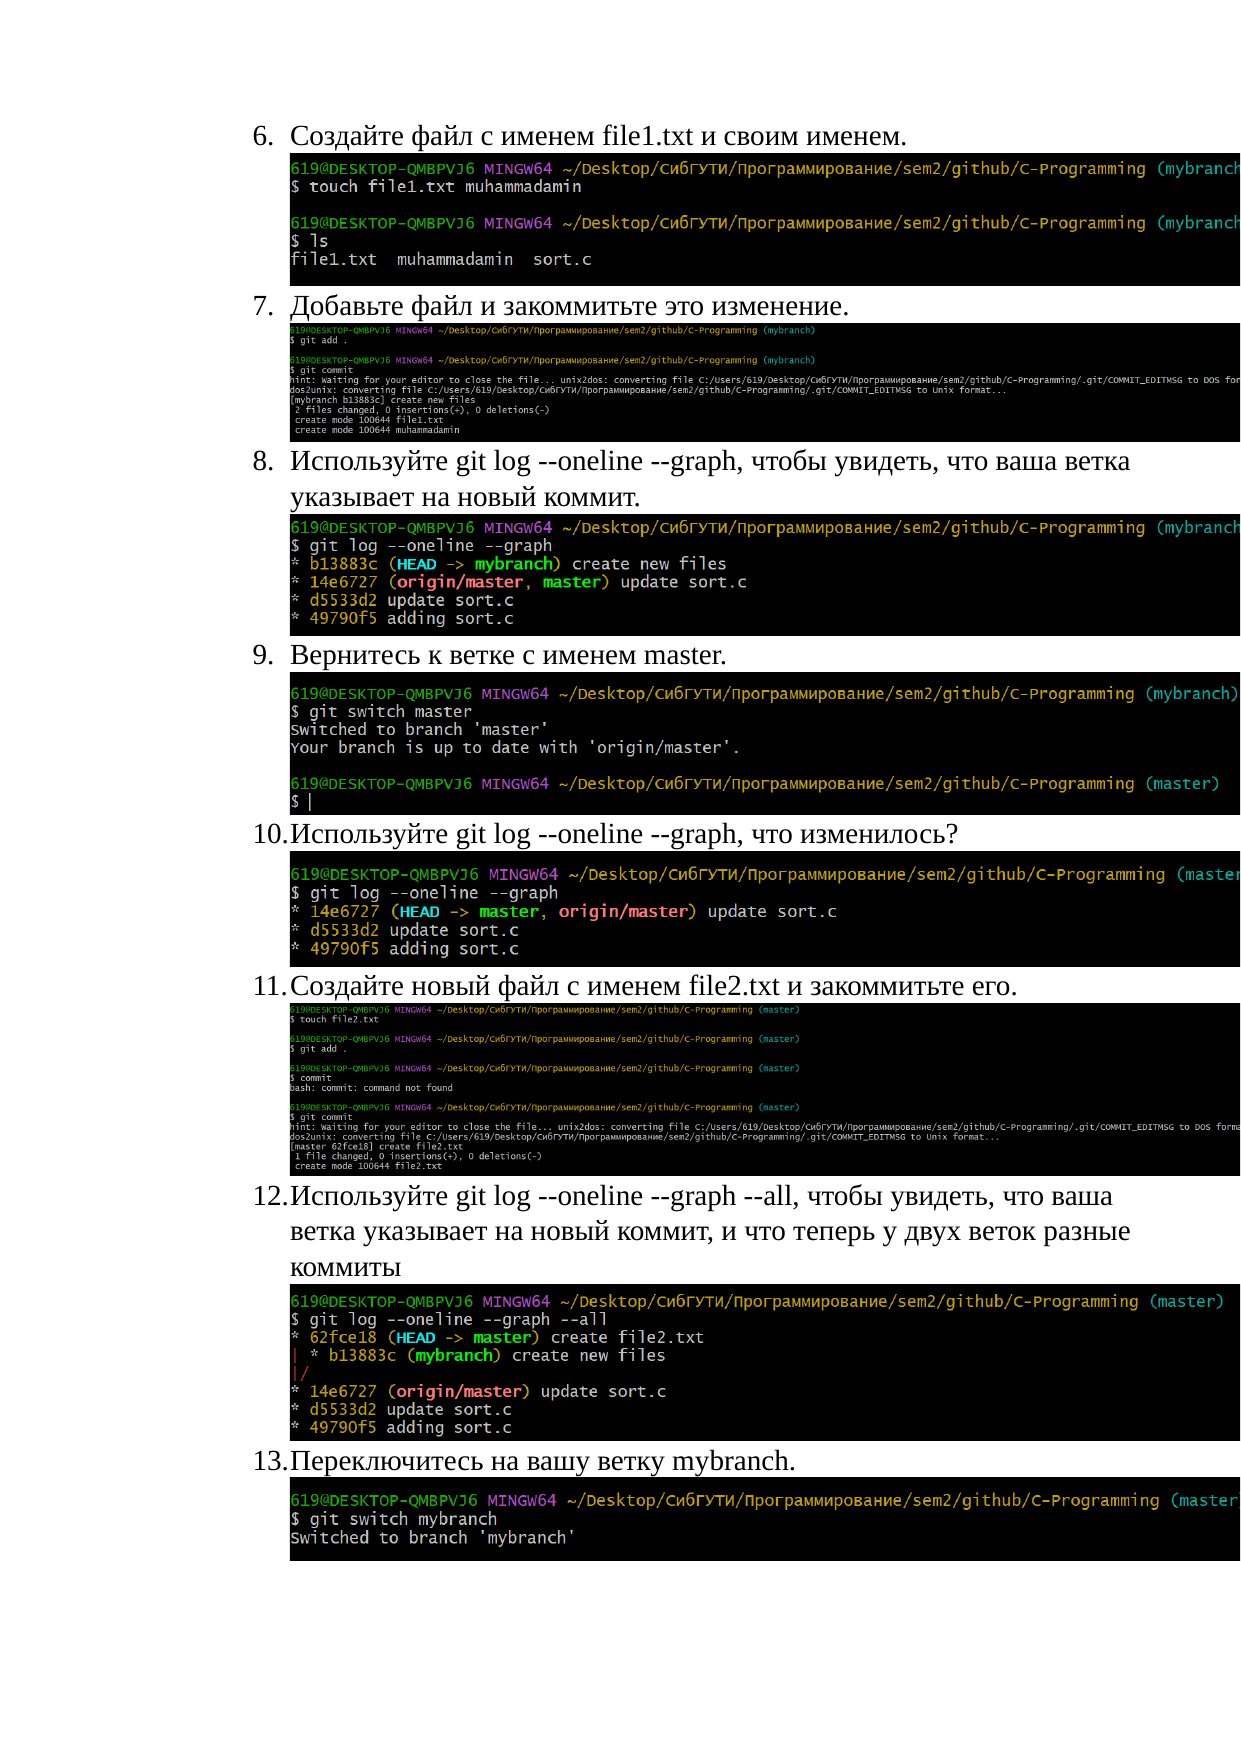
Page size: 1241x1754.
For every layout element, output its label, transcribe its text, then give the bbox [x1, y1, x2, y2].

picture [289, 672, 1241, 815]
picture [289, 1284, 1241, 1441]
picture [289, 514, 1241, 636]
picture [289, 1003, 1241, 1176]
picture [289, 323, 1241, 442]
picture [289, 1477, 1241, 1561]
picture [289, 153, 1241, 286]
picture [289, 851, 1241, 967]
